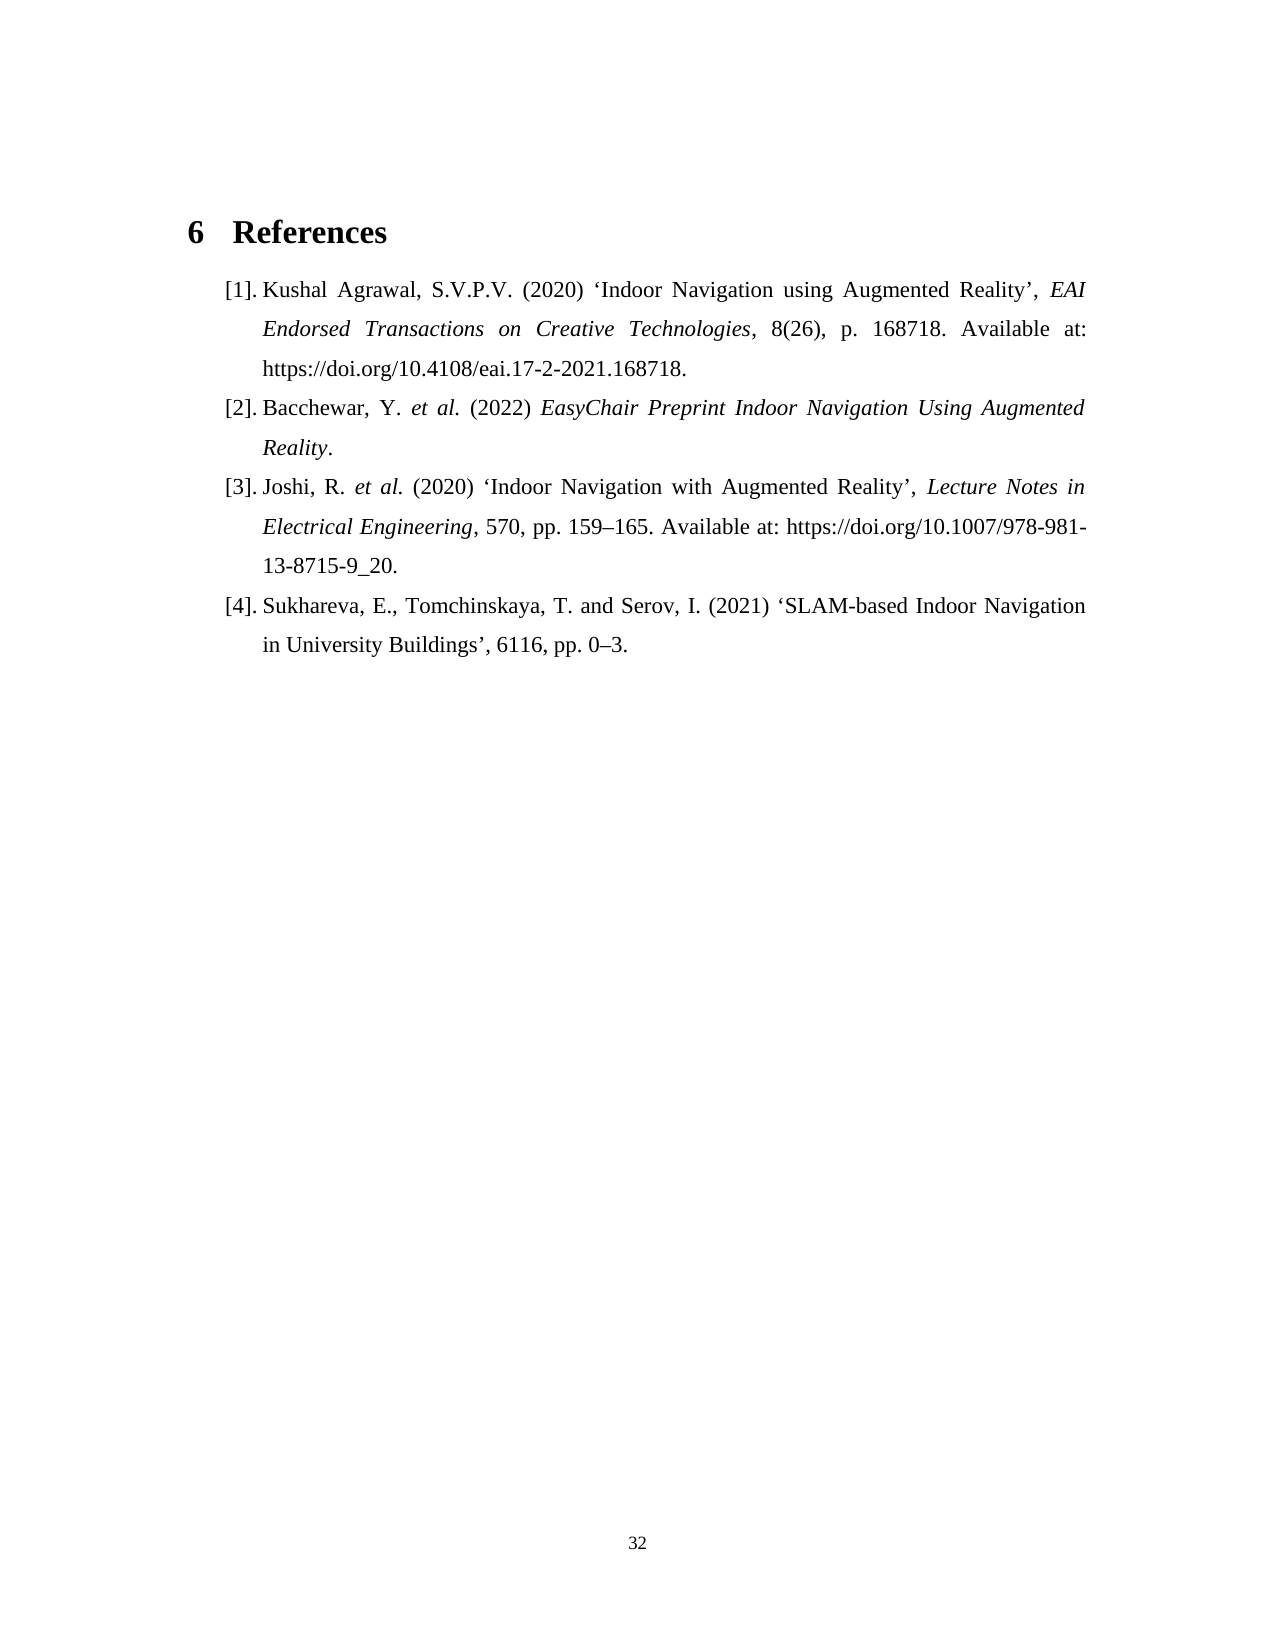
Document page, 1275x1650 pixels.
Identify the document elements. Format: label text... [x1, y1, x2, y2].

list Sukhareva, E., Tomchinskaya, T. and Serov, I. (2021) ‘SLAM-based Indoor Navigation in University Buildings’, 6116, pp. 0–3. [225, 592, 1087, 657]
list Joshi, R. et al. (2020) ‘Indoor Navigation with Augmented Reality’, Lecture Notes in Electrical Engineering, 570, pp. 159–165. Available at: https://doi.org/10.1007/978-981-13-8715-9_20. [225, 473, 1087, 578]
subtitle References [187, 212, 1087, 251]
list Bacchewar, Y. et al. (2022) EasyChair Preprint Indoor Navigation Using Augmented Reality. [225, 394, 1087, 460]
list Kushal Agrawal, S.V.P.V. (2020) ‘Indoor Navigation using Augmented Reality’, EAI Endorsed Transactions on Creative Technologies, 8(26), p. 168718. Available at: https://doi.org/10.4108/eai.17-2-2021.168718. [225, 276, 1087, 381]
